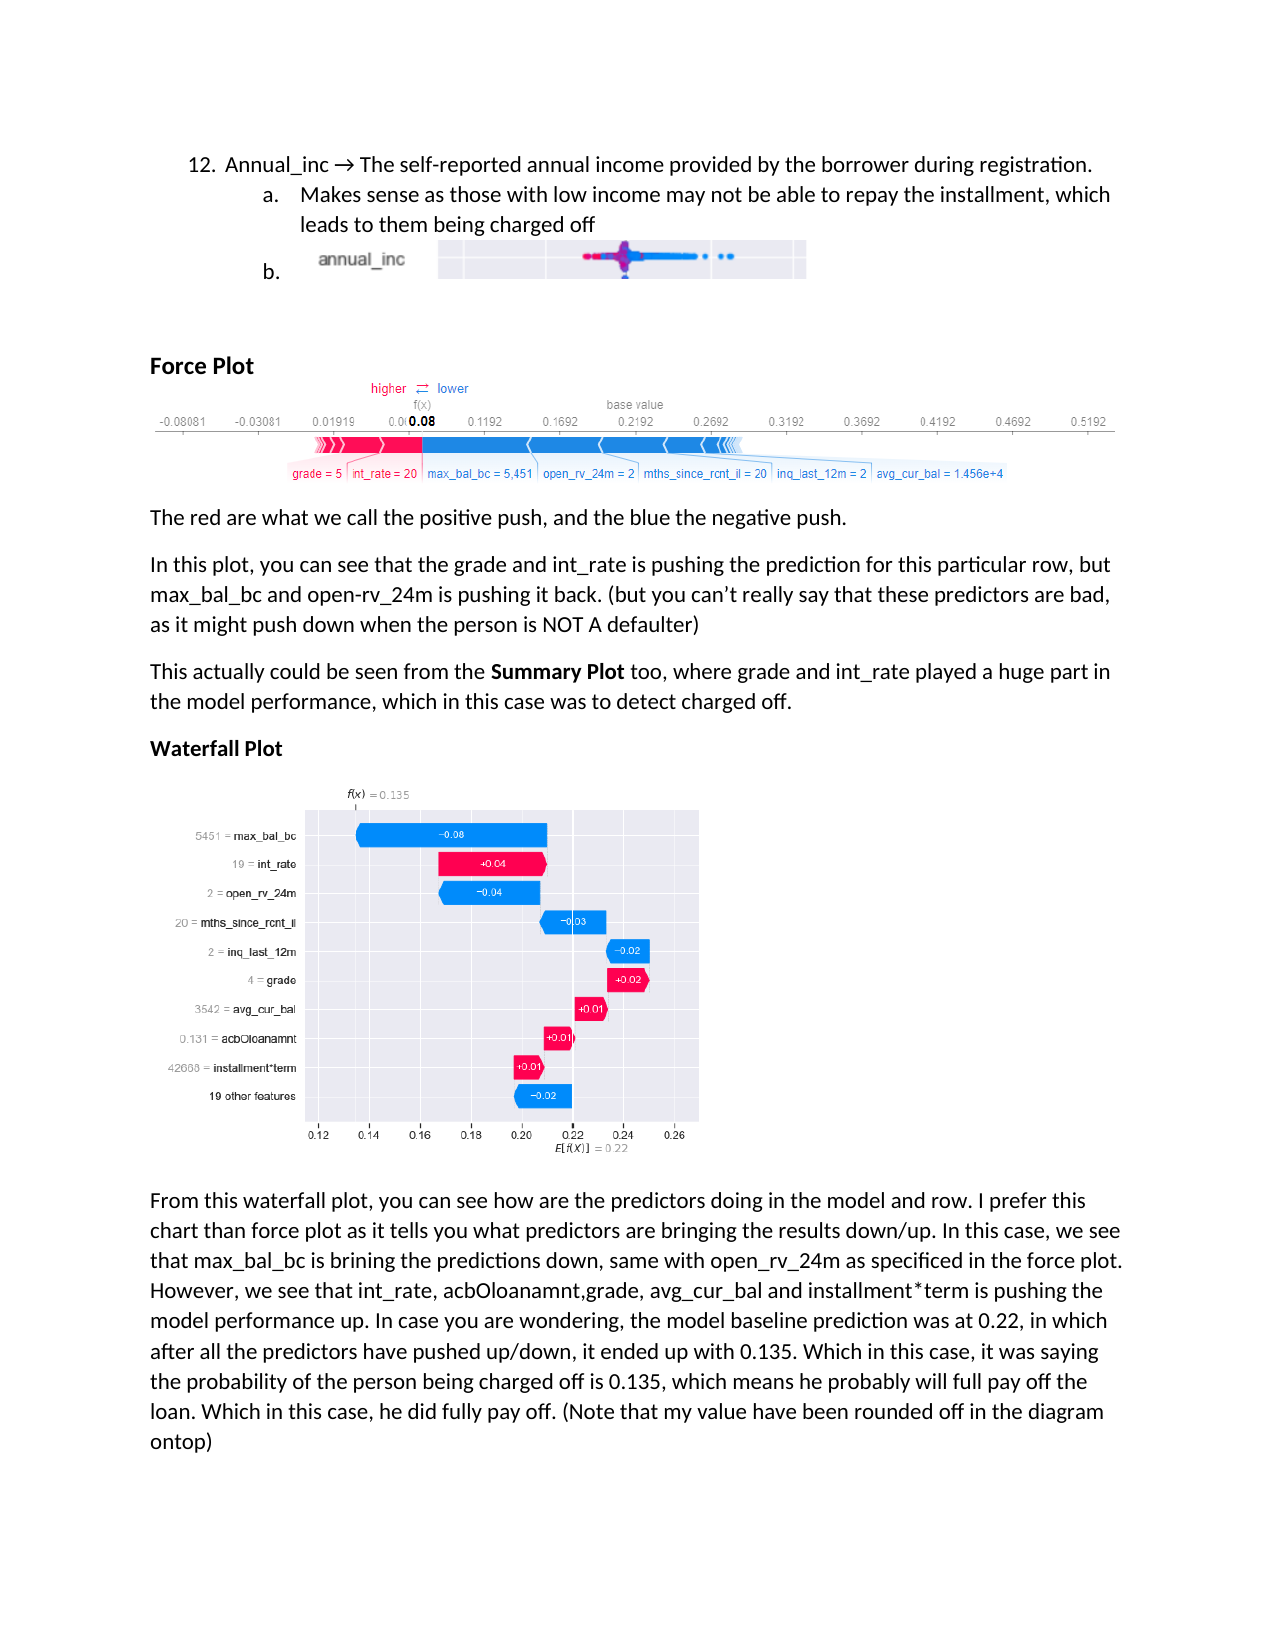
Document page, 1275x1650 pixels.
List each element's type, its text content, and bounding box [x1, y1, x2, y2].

list Annual_inc → The self-reported annual income provided by the borrower during registration. [187, 150, 1125, 178]
text This actually could be seen from the Summary Plot too, where grade and int_rate played a huge part in the model performance, which in this case was to detect charged off. [150, 657, 1125, 715]
text Waterfall Plot [150, 734, 1125, 762]
picture [300, 240, 807, 279]
text In this plot, you can see that the grade and int_rate is pushing the prediction for this particular row, but max_bal_bc and open-rv_24m is pushing it back. (but you can’t really say that these predictors are bad, as it might push down when the person is NOT A defaulter) [150, 550, 1125, 638]
list Makes sense as those with low income may not be able to repay the installment, which leads to them being charged off [262, 180, 1125, 238]
text From this waterfall plot, you can see how are the predictors doing in the model and row. I prefer this chart than force plot as it tells you what predictors are bringing the results down/up. In this case, we see that max_bal_bc is brining the predictions down, same with open_rv_24m as specificed in the force plot. However, we see that int_rate, acbOloanamnt,grade, avg_cur_bal and installment*term is pushing the model performance up. In case you are wondering, the model baseline prediction was at 0.22, in which after all the predictors have pushed up/down, it ended up with 0.135. Which in this case, it was saying the probability of the person being charged off is 0.135, which means he probably will full pay off the loan. Which in this case, he did fully pay off. (Note that my value have been rounded off in the diagram ontop) [150, 1186, 1125, 1456]
picture [150, 781, 743, 1167]
text Force Plot [150, 351, 1125, 381]
text The red are what we call the positive push, and the blue the negative push. [150, 503, 1125, 531]
picture [150, 381, 1125, 503]
